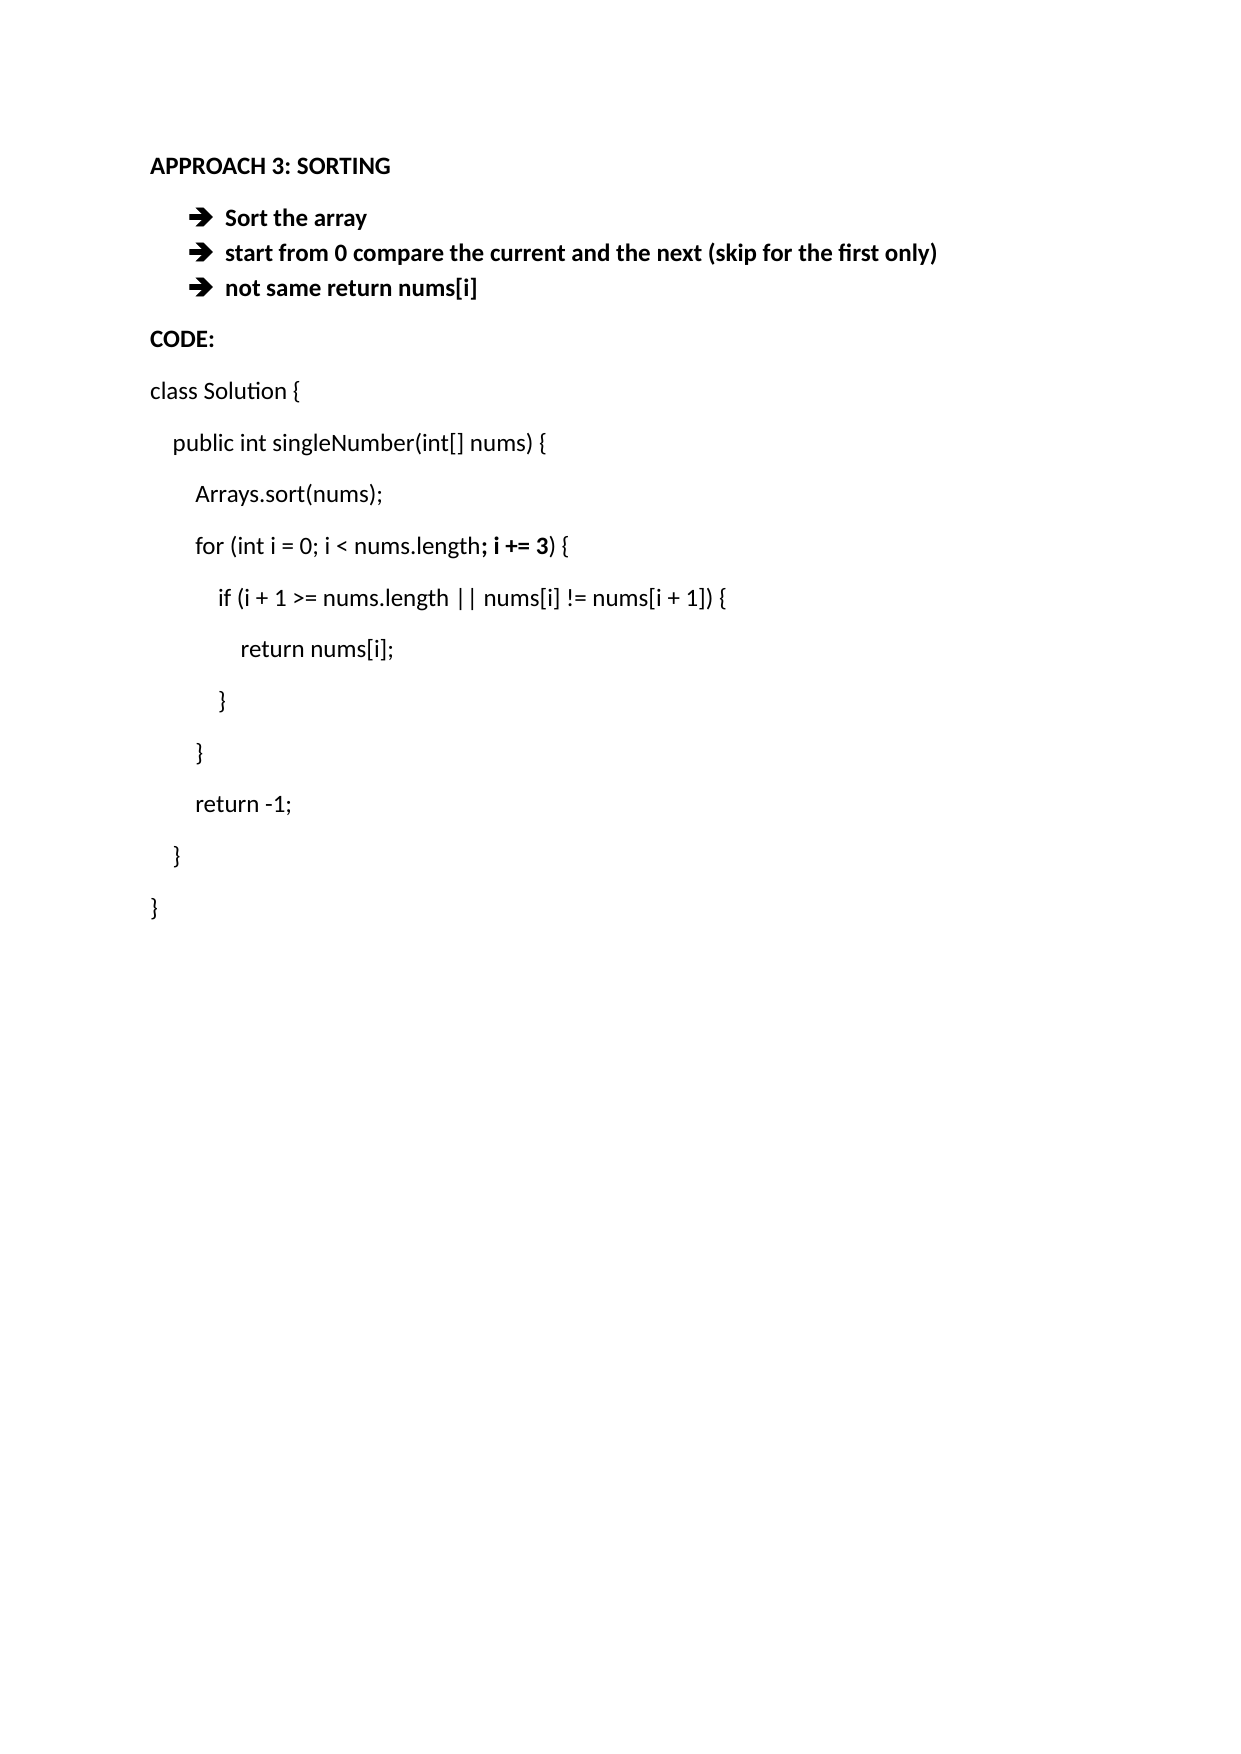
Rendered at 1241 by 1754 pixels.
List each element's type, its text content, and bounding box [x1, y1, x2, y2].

text for (int i = 0; i < nums.length; i += 3) { [150, 530, 1090, 561]
text } [150, 840, 1090, 871]
text } [150, 737, 1090, 767]
text public int singleNumber(int[] nums) { [150, 427, 1090, 457]
list Sort the array [187, 202, 1090, 232]
text Arrays.sort(nums); [150, 478, 1090, 509]
text } [150, 892, 1090, 922]
text return -1; [150, 788, 1090, 819]
list start from 0 compare the current and the next (skip for the first only) [187, 237, 1090, 267]
text if (i + 1 >= nums.length || nums[i] != nums[i + 1]) { [150, 582, 1090, 612]
text return nums[i]; [150, 633, 1090, 664]
list not same return nums[i] [187, 272, 1090, 302]
text } [150, 685, 1090, 716]
text APPROACH 3: SORTING [150, 150, 1090, 181]
text CODE: [150, 323, 1090, 354]
text class Solution { [150, 375, 1090, 406]
